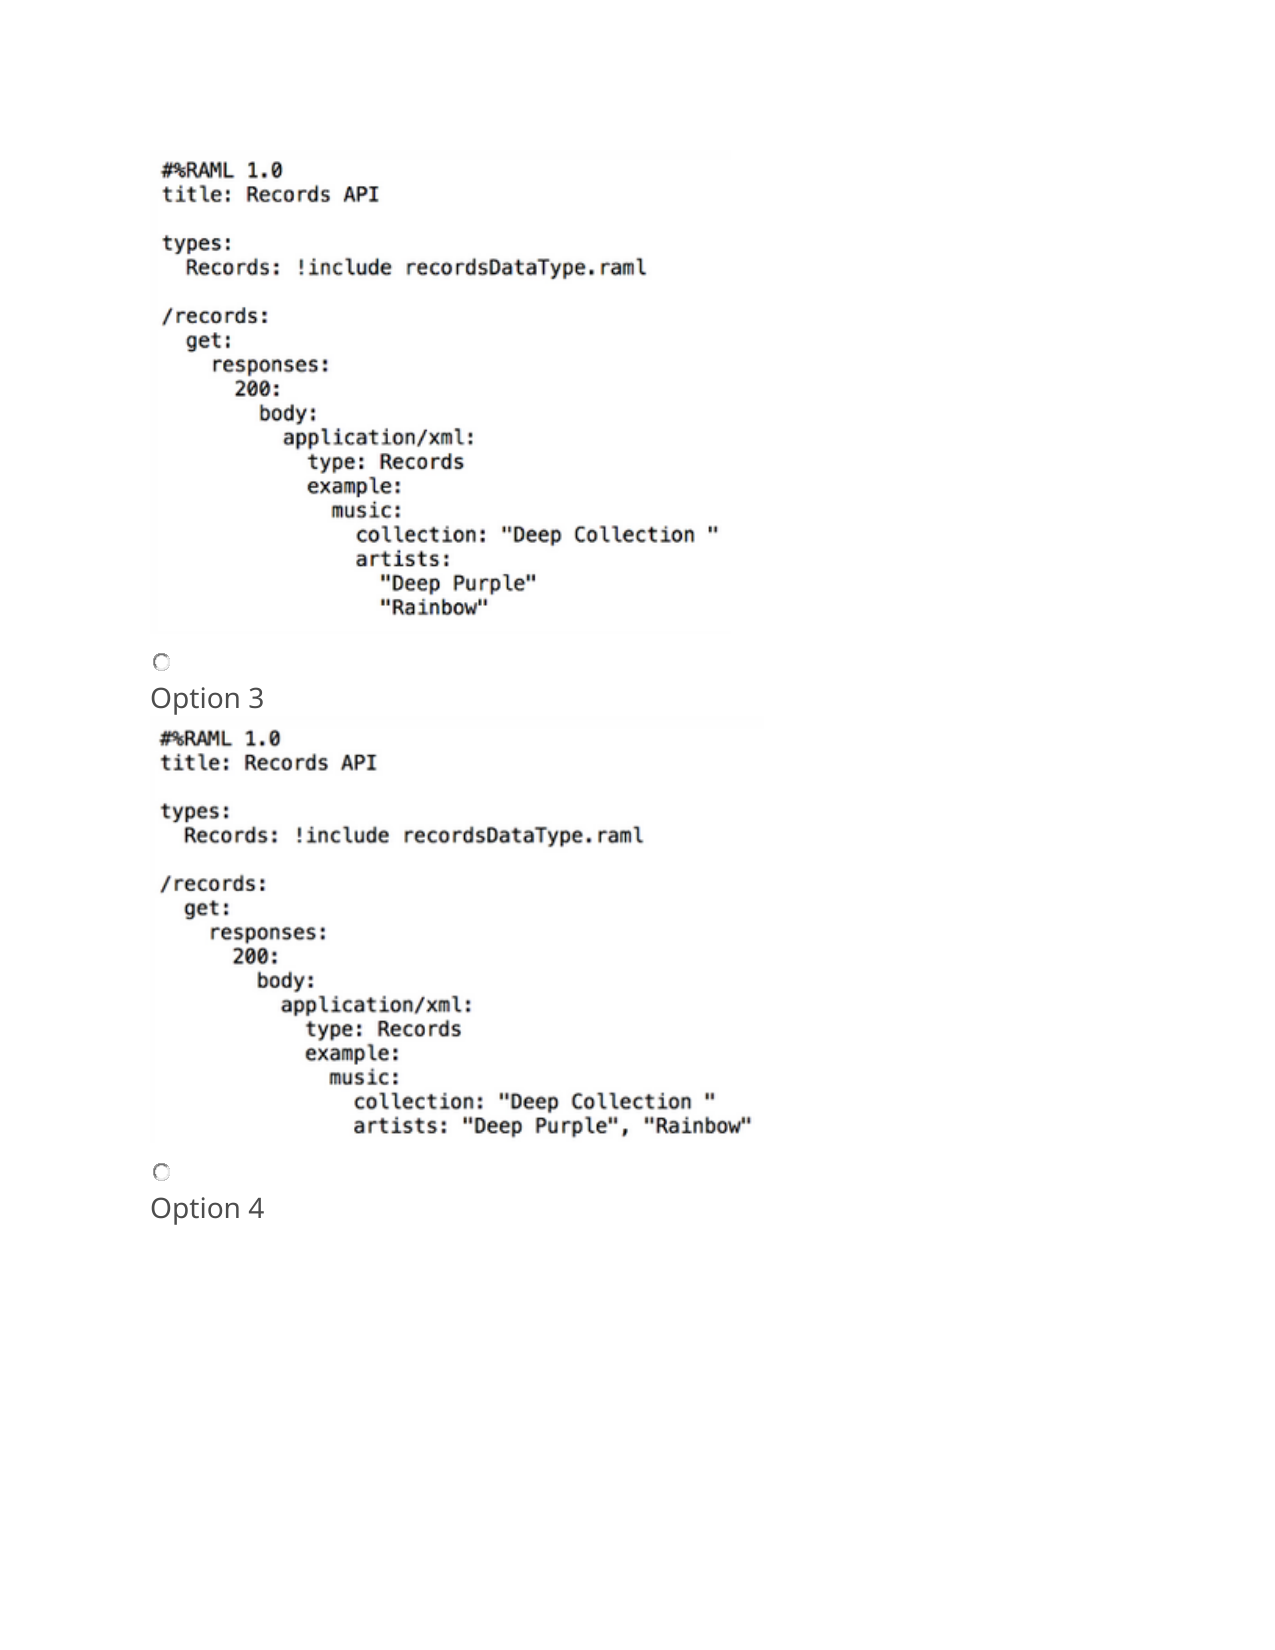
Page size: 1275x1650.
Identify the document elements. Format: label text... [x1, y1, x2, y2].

picture [150, 150, 731, 634]
picture [150, 716, 764, 1143]
text Option 4 [150, 1188, 1125, 1226]
text Option 3 [150, 678, 1125, 716]
